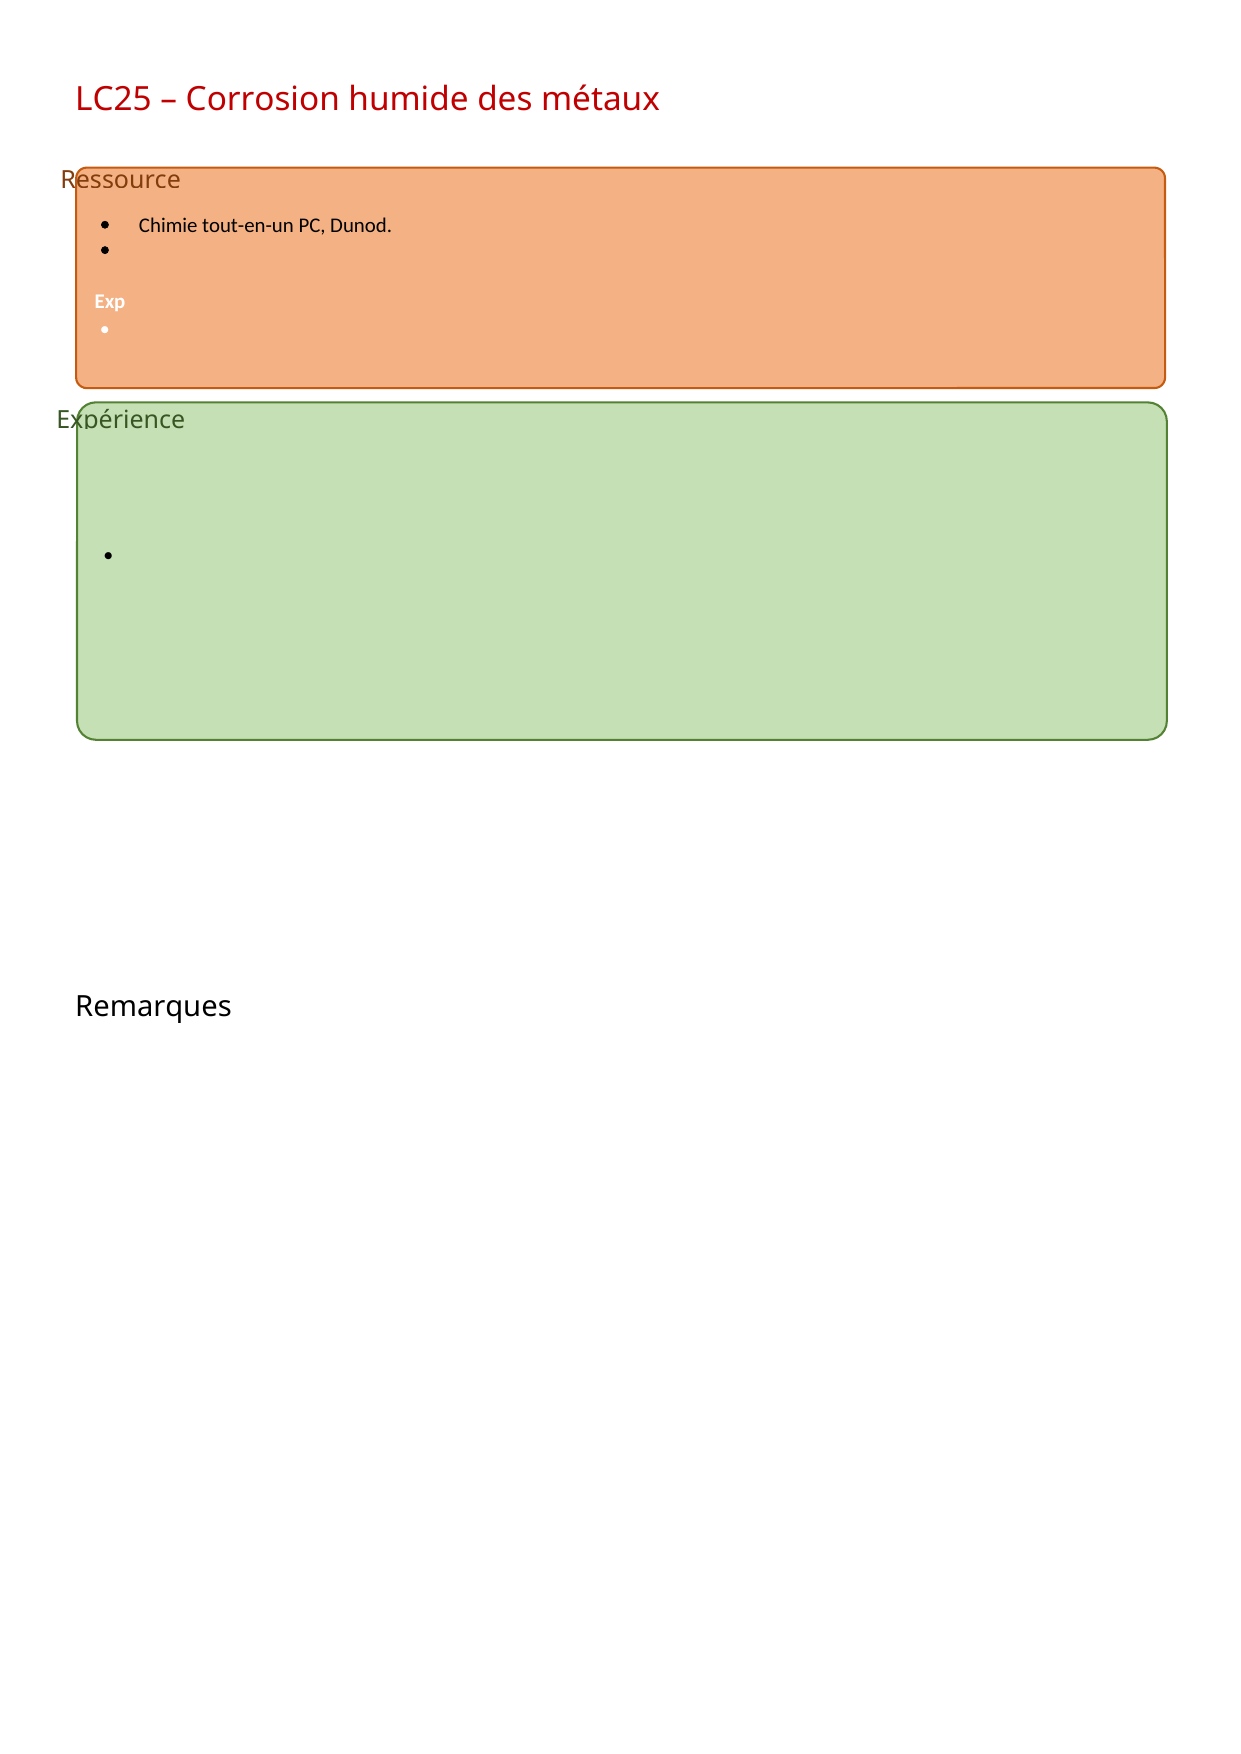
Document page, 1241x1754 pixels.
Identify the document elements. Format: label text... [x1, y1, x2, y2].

text LC25 – Corrosion humide des métaux [75, 75, 1165, 120]
text Remarques [75, 986, 1165, 1025]
